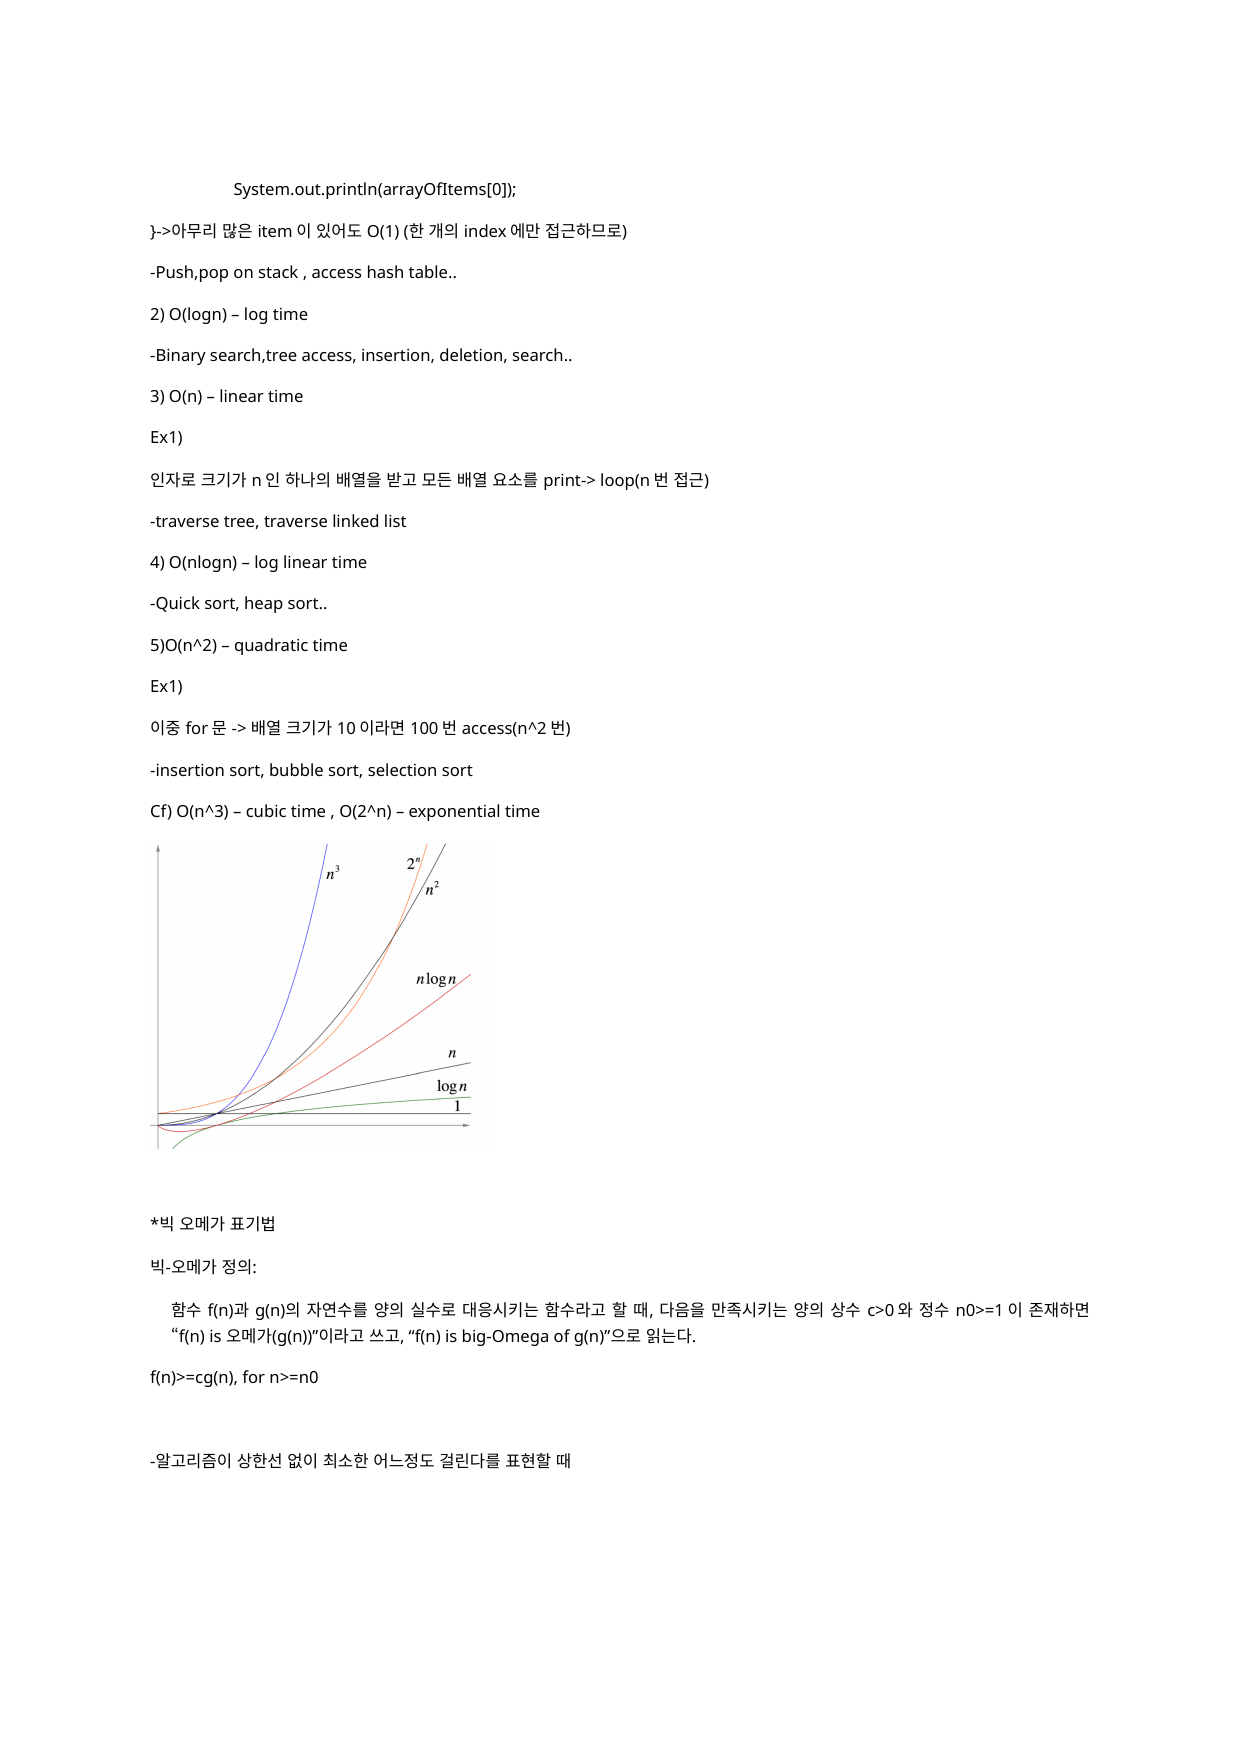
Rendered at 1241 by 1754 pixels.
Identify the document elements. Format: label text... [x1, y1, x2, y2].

text 3) O(n) – linear time [150, 384, 1090, 407]
text -Binary search,tree access, insertion, deletion, search.. [150, 343, 1090, 366]
text -Quick sort, heap sort.. [150, 592, 1090, 615]
text -Push,pop on stack , access hash table.. [150, 261, 1090, 284]
text Ex1) [150, 674, 1090, 697]
text -insertion sort, bubble sort, selection sort [150, 758, 1090, 781]
text 인자로 크기가 n인 하나의 배열을 받고 모든 배열 요소를 print-> loop(n번 접근) [150, 467, 1090, 491]
text *빅 오메가 표기법 [150, 1211, 1090, 1235]
text 4) O(nlogn) – log linear time [150, 551, 1090, 573]
text Cf) O(n^3) – cubic time , O(2^n) – exponential time [150, 799, 1090, 822]
text 5)O(n^2) – quadratic time [150, 633, 1090, 656]
text f(n)>=cg(n), for n>=n0 [150, 1366, 1090, 1388]
picture [150, 840, 493, 1151]
text Ex1) [150, 426, 1090, 448]
text 2) O(logn) – log time [150, 302, 1090, 325]
text }->아무리 많은 item이 있어도 O(1) (한 개의 index에만 접근하므로) [150, 218, 1090, 243]
text 빅-오메가 정의: [150, 1254, 1090, 1278]
text -알고리즘이 상한선 없이 최소한 어느정도 걸린다를 표현할 때 [150, 1448, 1090, 1472]
text -traverse tree, traverse linked list [150, 510, 1090, 532]
text System.out.println(arrayOfItems[0]); [150, 177, 1090, 200]
text 이중 for문 -> 배열 크기가 10이라면 100번 access(n^2번) [150, 715, 1090, 740]
text 함수 f(n)과 g(n)의 자연수를 양의 실수로 대응시키는 함수라고 할 때, 다음을 만족시키는 양의 상수 c>0와 정수 n0>=1이 존재하면 “f(n) is 오메가(g(n))”이라고 쓰고, “f(n) is big-Omega of g(n)”으로 읽는다. [171, 1297, 1090, 1347]
